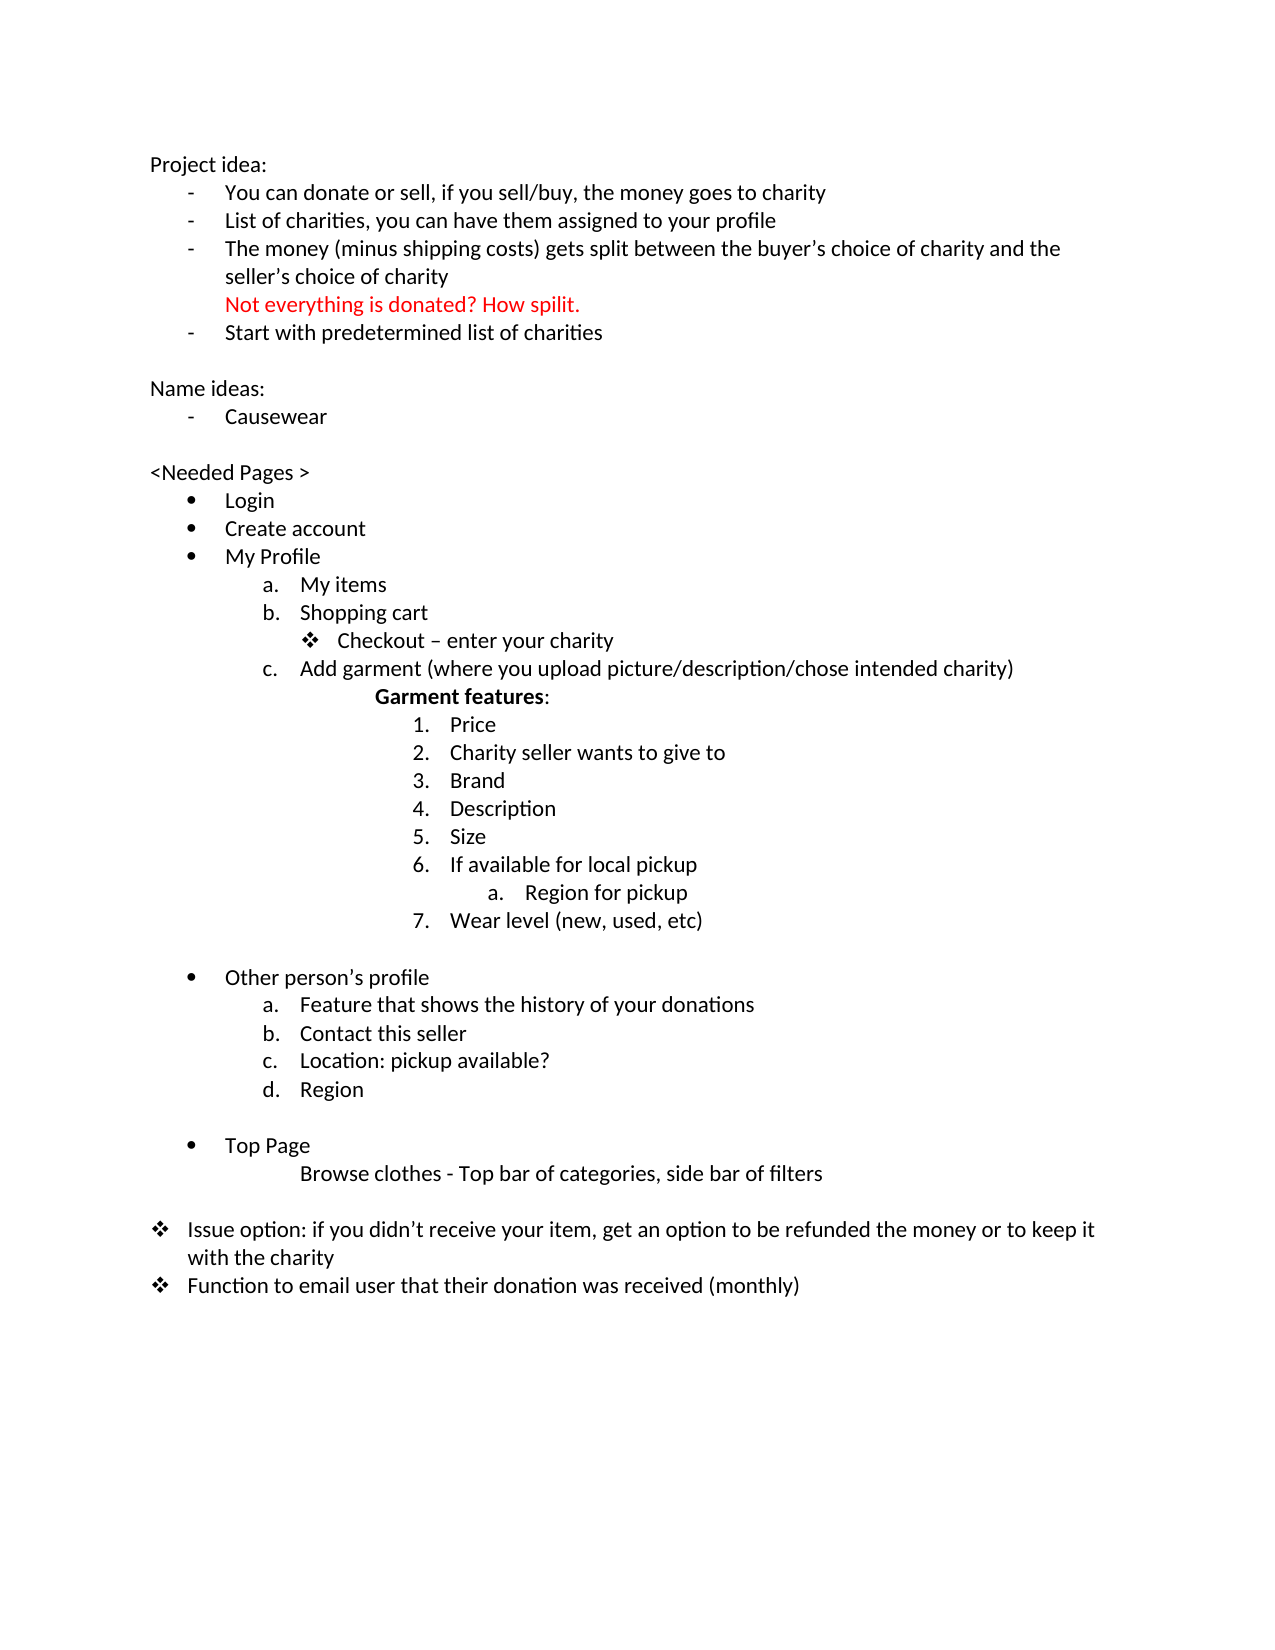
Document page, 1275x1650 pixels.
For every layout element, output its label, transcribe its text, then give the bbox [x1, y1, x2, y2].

list Region for pickup [487, 878, 1125, 907]
text Browse clothes - Top bar of categories, side bar of filters [225, 1159, 1125, 1187]
list Location: pickup available? [262, 1047, 1125, 1075]
text Garment features: [375, 682, 1125, 710]
list Description [412, 794, 1125, 822]
list Top Page [187, 1131, 1125, 1159]
list Other person’s profile [187, 963, 1125, 991]
list Checkout – enter your charity [300, 626, 1125, 654]
list List of charities, you can have them assigned to your profile [187, 206, 1125, 234]
list Brand [412, 766, 1125, 794]
list Price [412, 710, 1125, 738]
list Size [412, 822, 1125, 851]
list Causewear [187, 402, 1125, 430]
list Charity seller wants to give to [412, 738, 1125, 766]
list Contact this seller [262, 1019, 1125, 1047]
list My Profile [187, 542, 1125, 570]
list Login [187, 486, 1125, 514]
list If available for local pickup [412, 851, 1125, 878]
list Start with predetermined list of charities [187, 318, 1125, 346]
text Project idea: [150, 150, 1125, 178]
list Region [262, 1075, 1125, 1131]
list The money (minus shipping costs) gets split between the buyer’s choice of charity and the seller’s choice of charity Not everything is donated? How spilit. [187, 234, 1125, 318]
list Shopping cart [262, 598, 1125, 626]
list Issue option: if you didn’t receive your item, get an option to be refunded the money or to keep it with the charity [150, 1215, 1125, 1271]
text <Needed Pages > [150, 430, 1125, 486]
list You can donate or sell, if you sell/buy, the money goes to charity [187, 178, 1125, 206]
list Function to email user that their donation was received (monthly) [150, 1271, 1125, 1299]
list My items [262, 570, 1125, 598]
list Create account [187, 514, 1125, 542]
list Feature that shows the history of your donations [262, 991, 1125, 1019]
text Name ideas: [150, 374, 1125, 402]
list Wear level (new, used, etc) [412, 907, 1125, 934]
list Add garment (where you upload picture/description/chose intended charity) [262, 654, 1125, 682]
